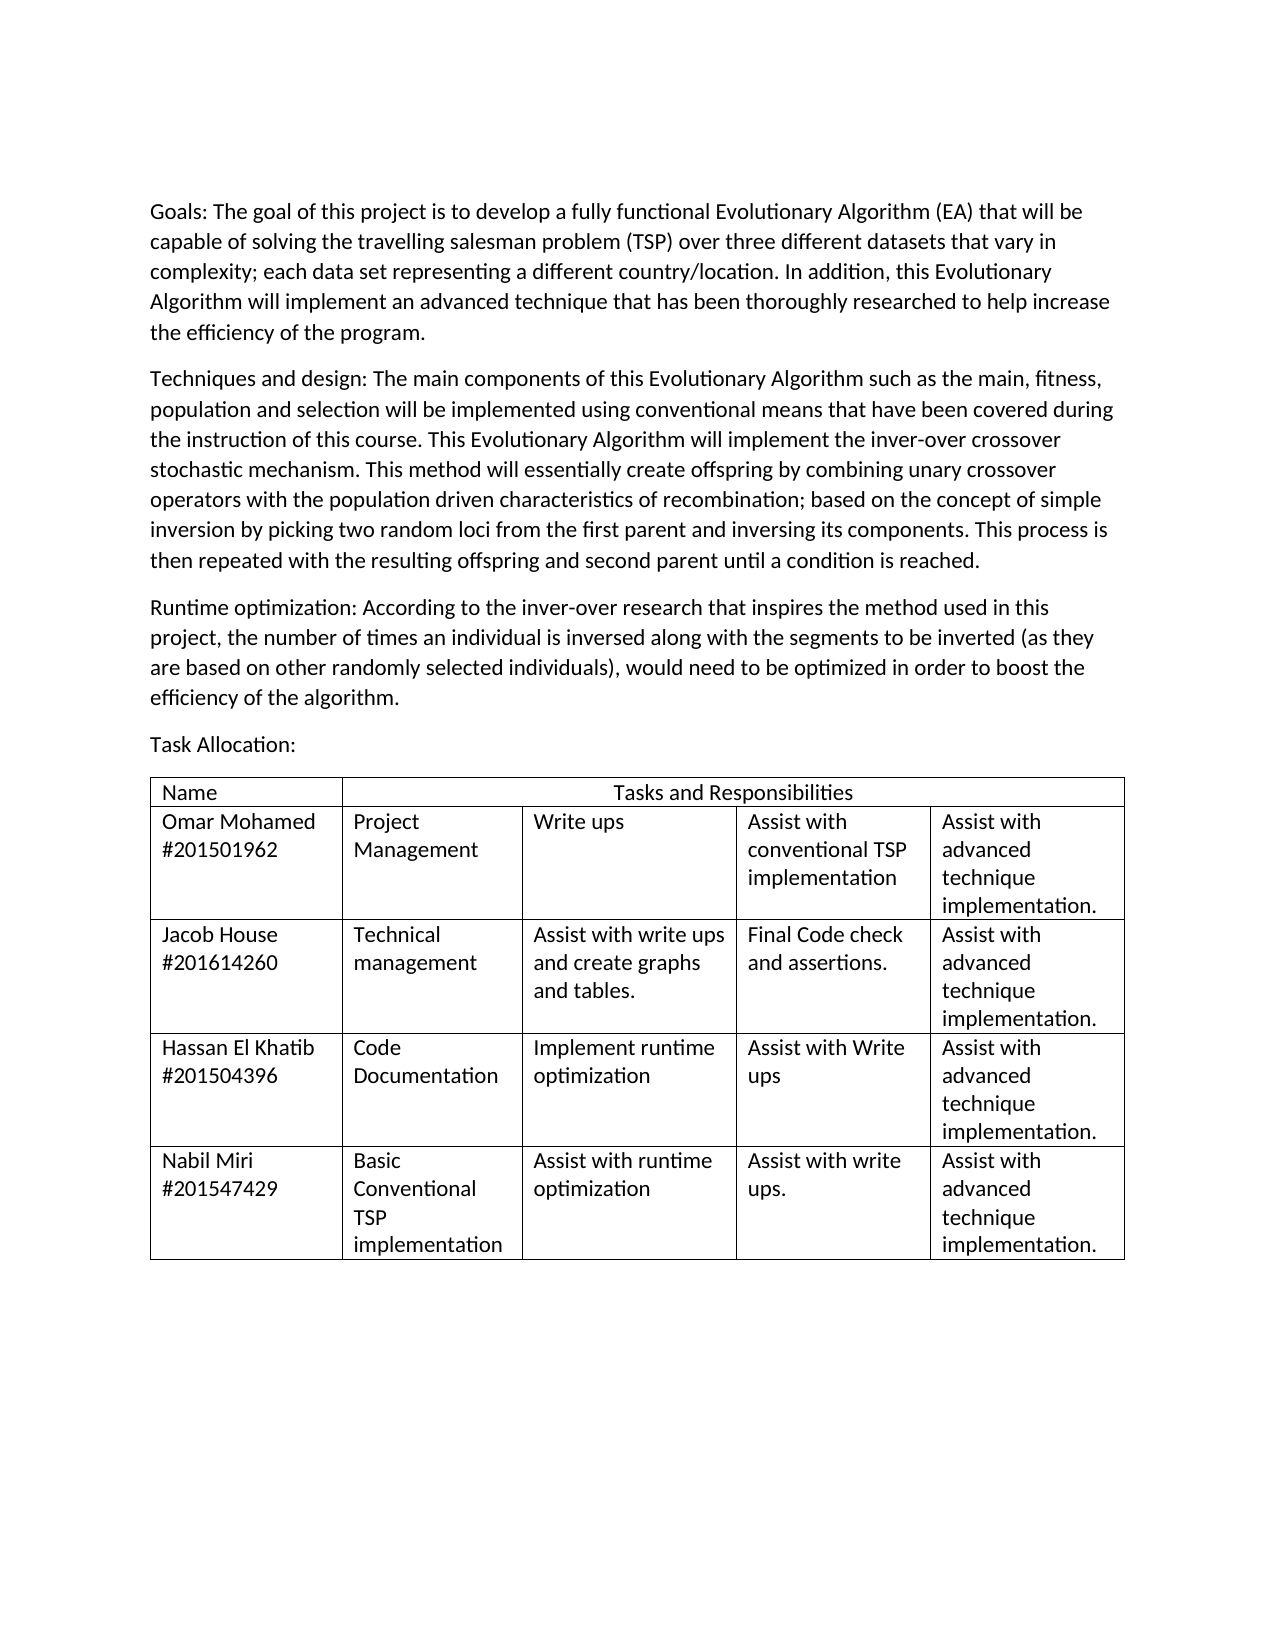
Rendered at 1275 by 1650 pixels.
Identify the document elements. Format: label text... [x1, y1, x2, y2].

table_cell Omar Mohamed #201501962 [151, 807, 342, 919]
table_cell Assist with write ups. [737, 1147, 930, 1259]
table_cell Nabil Miri #201547429 [151, 1147, 342, 1259]
table_cell Assist with runtime optimization [523, 1147, 736, 1259]
table_header Tasks and Responsibilities [343, 778, 1124, 806]
table_cell Assist with advanced technique implementation. [931, 807, 1124, 919]
table_cell Hassan El Khatib #201504396 [151, 1034, 342, 1146]
text Runtime optimization: According to the inver-over research that inspires the method used in this project, the number of times an individual is inversed along with the segments to be inverted (as they are based on other randomly selected individuals), would need to be optimized in order to boost the efficiency of the algorithm. [150, 593, 1125, 711]
table_cell Code Documentation [343, 1034, 522, 1146]
table_cell Write ups [523, 807, 736, 919]
table_cell Technical management [343, 920, 522, 1032]
table_cell Final Code check and assertions. [737, 920, 930, 1032]
table_cell Project Management [343, 807, 522, 919]
table_cell Assist with advanced technique implementation. [931, 920, 1124, 1032]
table_cell Assist with Write ups [737, 1034, 930, 1146]
text Task Allocation: [150, 730, 1125, 758]
table_cell Implement runtime optimization [523, 1034, 736, 1146]
text Goals: The goal of this project is to develop a fully functional Evolutionary Algorithm (EA) that will be capable of solving the travelling salesman problem (TSP) over three different datasets that vary in complexity; each data set representing a different country/location. In addition, this Evolutionary Algorithm will implement an advanced technique that has been thoroughly researched to help increase the efficiency of the program. [150, 197, 1125, 346]
table_cell Basic Conventional TSP implementation [343, 1147, 522, 1259]
table_cell Jacob House #201614260 [151, 920, 342, 1032]
table_cell Assist with advanced technique implementation. [931, 1034, 1124, 1146]
table_cell Assist with conventional TSP implementation [737, 807, 930, 919]
text Techniques and design: The main components of this Evolutionary Algorithm such as the main, fitness, population and selection will be implemented using conventional means that have been covered during the instruction of this course. This Evolutionary Algorithm will implement the inver-over crossover stochastic mechanism. This method will essentially create offspring by combining unary crossover operators with the population driven characteristics of recombination; based on the concept of simple inversion by picking two random loci from the first parent and inversing its components. This process is then repeated with the resulting offspring and second parent until a condition is reached. [150, 364, 1125, 574]
table_header Name [151, 778, 342, 806]
table_cell Assist with advanced technique implementation. [931, 1147, 1124, 1259]
table_cell Assist with write ups and create graphs and tables. [523, 920, 736, 1032]
